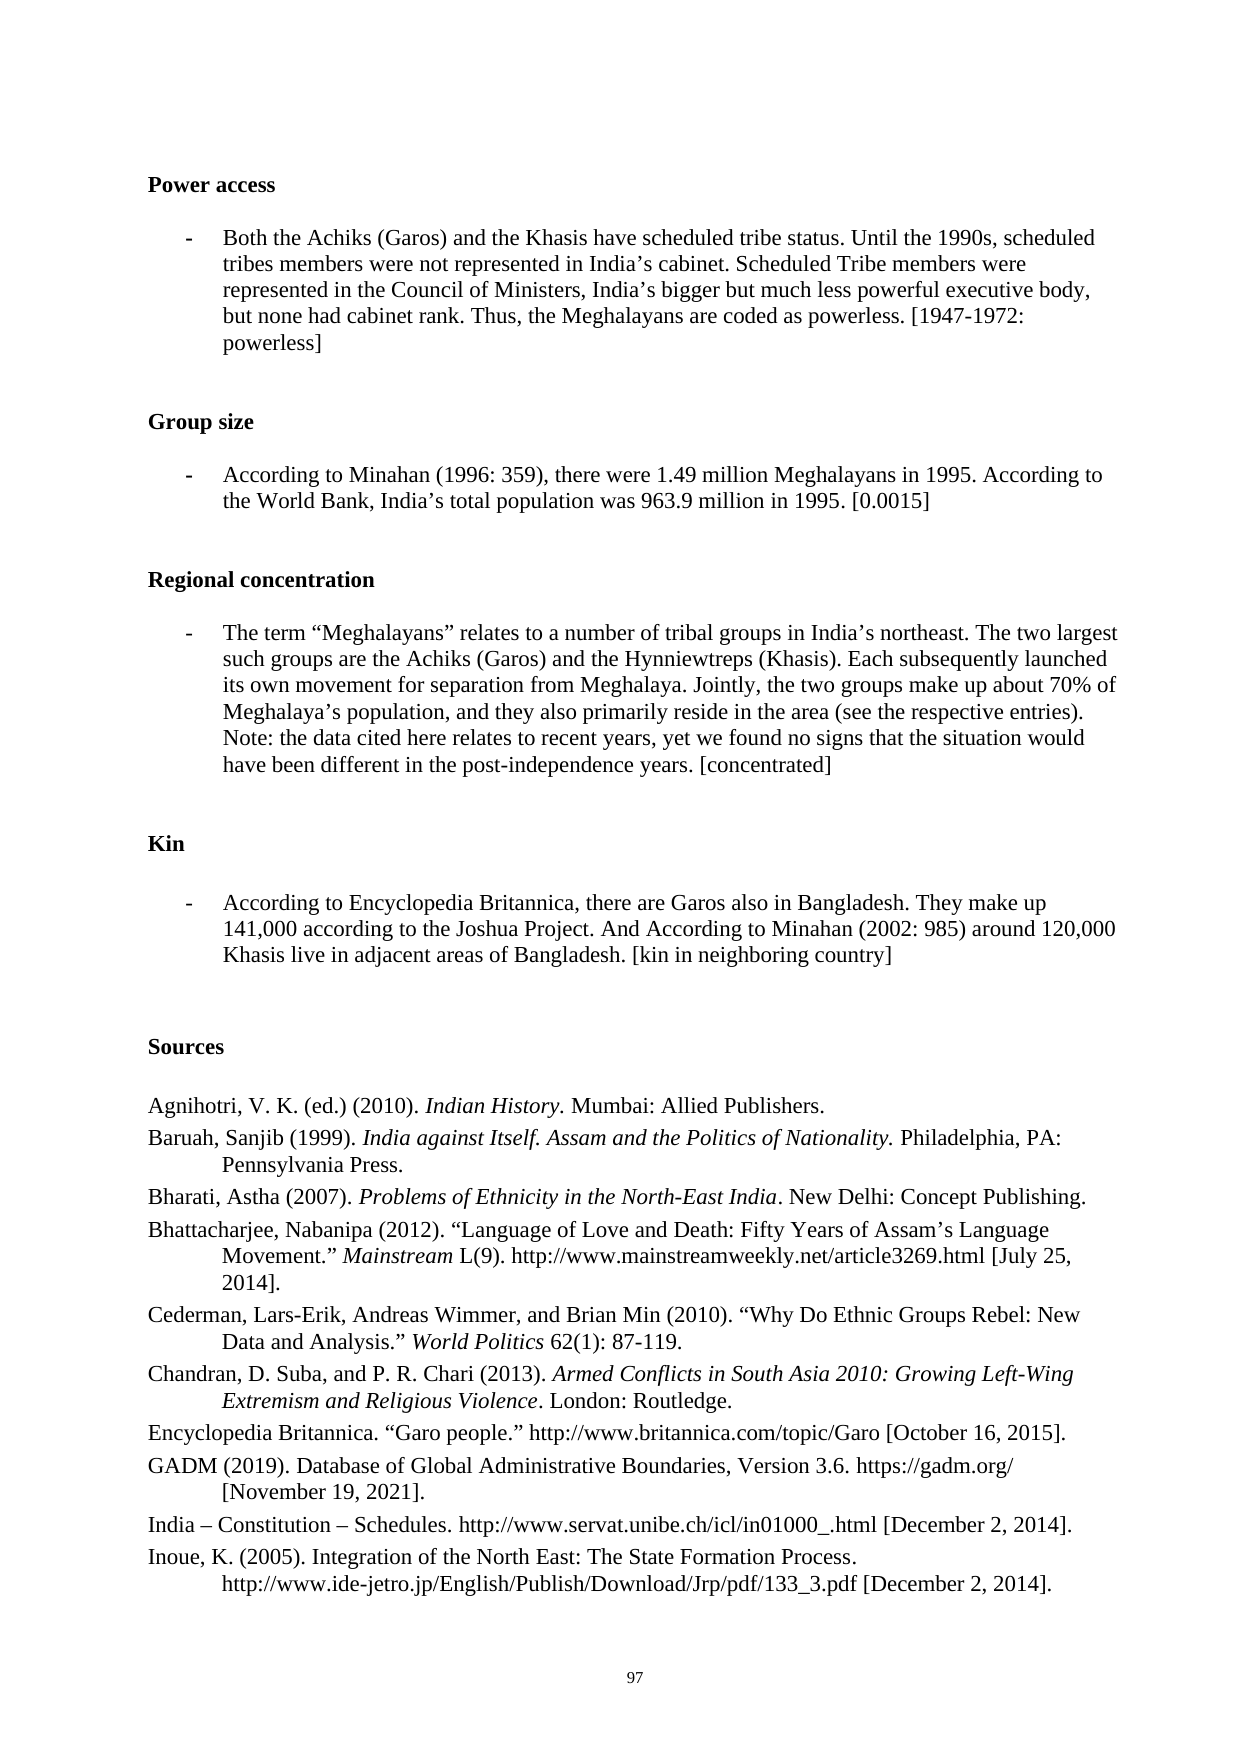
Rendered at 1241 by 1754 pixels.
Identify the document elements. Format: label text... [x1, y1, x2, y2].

text Power access [148, 171, 1122, 197]
list Both the Achiks (Garos) and the Khasis have scheduled tribe status. Until the 1990s, scheduled tribes members were not represented in India’s cabinet. Scheduled Tribe members were represented in the Council of Ministers, India’s bigger but much less powerful executive body, but none had cabinet rank. Thus, the Meghalayans are coded as powerless. [1947-1972: powerless] [185, 223, 1122, 355]
text GADM (2019). Database of Global Administrative Boundaries, Version 3.6. https://gadm.org/ [November 19, 2021]. [148, 1452, 1122, 1504]
text Bhattacharjee, Nabanipa (2012). “Language of Love and Death: Fifty Years of Assam’s Language Movement.” Mainstream L(9). http://www.mainstreamweekly.net/article3269.html [July 25, 2014]. [148, 1216, 1122, 1295]
text Baruah, Sanjib (1999). India against Itself. Assam and the Politics of Nationality. Philadelphia, PA: Pennsylvania Press. [148, 1124, 1122, 1177]
text Encyclopedia Britannica. “Garo people.” http://www.britannica.com/topic/Garo [October 16, 2015]. [148, 1419, 1122, 1446]
text India – Constitution – Schedules. http://www.servat.unibe.ch/icl/in01000_.html [December 2, 2014]. [148, 1511, 1122, 1537]
text Group size [148, 408, 1122, 434]
text Kin [148, 830, 1122, 856]
text Agnihotri, V. K. (ed.) (2010). Indian History. Mumbai: Allied Publishers. [148, 1092, 1122, 1118]
text Regional concentration [148, 566, 1122, 592]
list According to Minahan (1996: 359), there were 1.49 million Meghalayans in 1995. According to the World Bank, India’s total population was 963.9 million in 1995. [0.0015] [185, 461, 1122, 513]
text Inoue, K. (2005). Integration of the North East: The State Formation Process. http://www.ide-jetro.jp/English/Publish/Download/Jrp/pdf/133_3.pdf [December 2, 2014]. [148, 1543, 1122, 1596]
list The term “Meghalayans” relates to a number of tribal groups in India’s northeast. The two largest such groups are the Achiks (Garos) and the Hynniewtreps (Khasis). Each subsequently launched its own movement for separation from Meghalaya. Jointly, the two groups make up about 70% of Meghalaya’s population, and they also primarily reside in the area (see the respective entries). Note: the data cited here relates to recent years, yet we found no signs that the situation would have been different in the post-independence years. [concentrated] [185, 619, 1122, 777]
list According to Encyclopedia Britannica, there are Garos also in Bangladesh. They make up 141,000 according to the Joshua Project. And According to Minahan (2002: 985) around 120,000 Khasis live in adjacent areas of Bangladesh. [kin in neighboring country] [185, 889, 1122, 968]
text Chandran, D. Suba, and P. R. Chari (2013). Armed Conflicts in South Asia 2010: Growing Left-Wing Extremism and Religious Violence. London: Routledge. [148, 1360, 1122, 1413]
text Bharati, Astha (2007). Problems of Ethnicity in the North-East India. New Delhi: Concept Publishing. [148, 1183, 1122, 1210]
text Cederman, Lars-Erik, Andreas Wimmer, and Brian Min (2010). “Why Do Ethnic Groups Rebel: New Data and Analysis.” World Politics 62(1): 87-119. [148, 1301, 1122, 1354]
text Sources [148, 1033, 1122, 1059]
